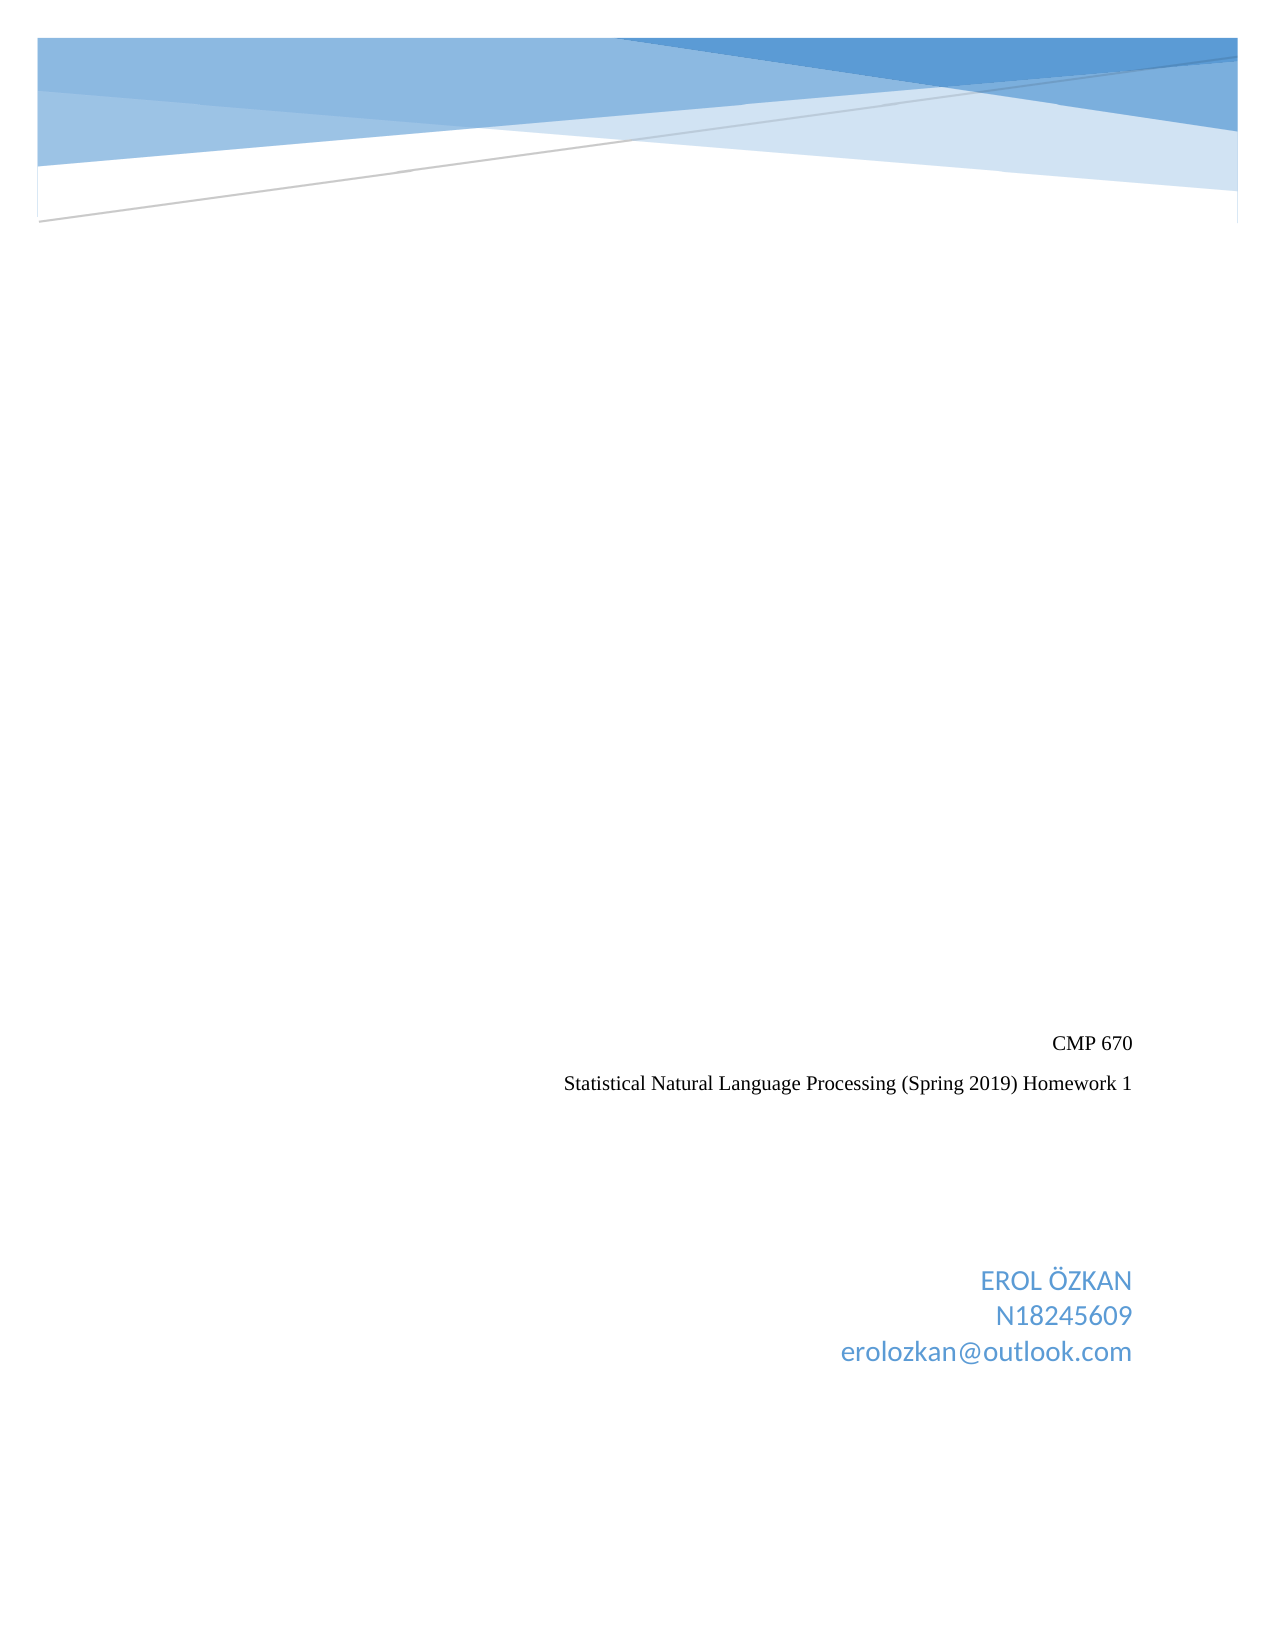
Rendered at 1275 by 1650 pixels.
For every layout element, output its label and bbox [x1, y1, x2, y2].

picture [37, 37, 1238, 238]
